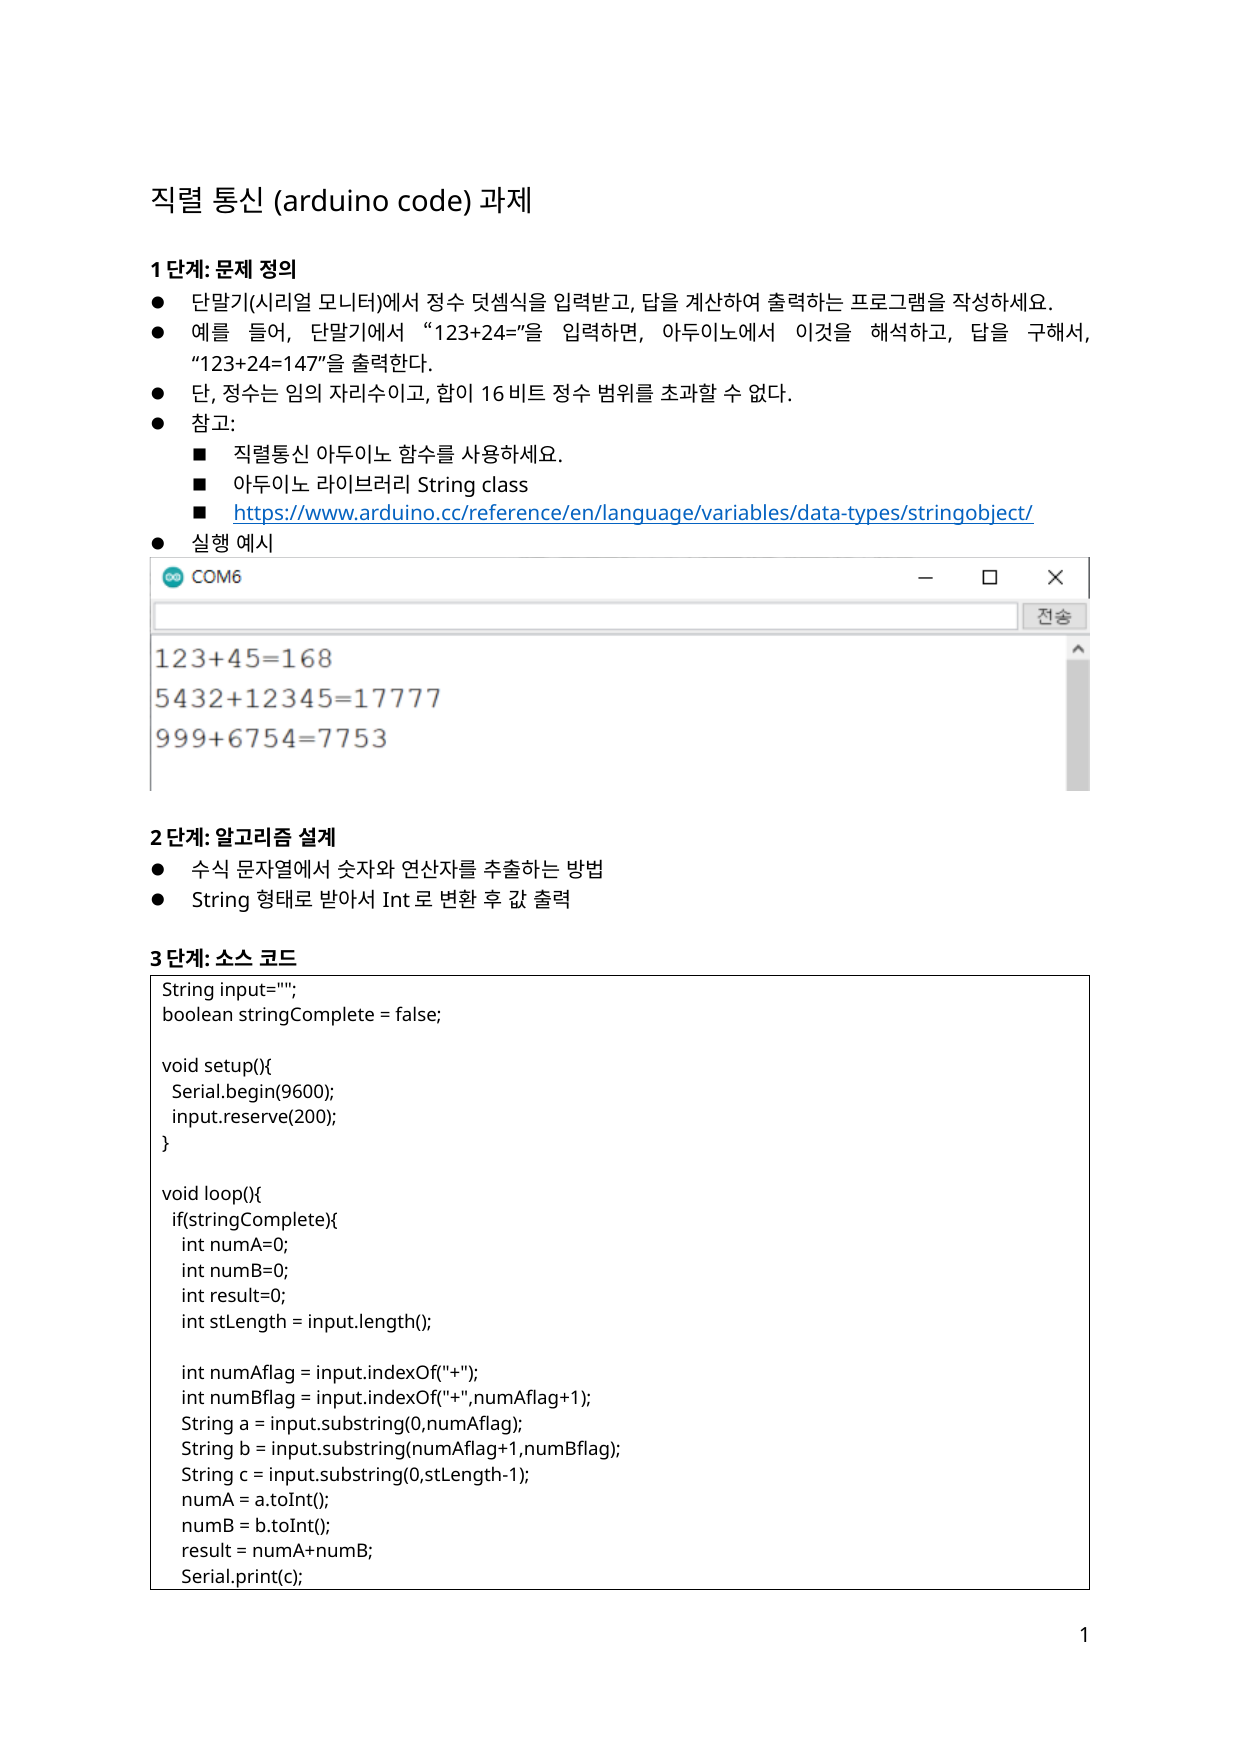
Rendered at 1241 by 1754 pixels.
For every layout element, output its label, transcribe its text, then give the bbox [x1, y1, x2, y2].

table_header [151, 976, 1089, 1589]
text 3단계: 소스 코드 [150, 942, 1090, 973]
text 2단계: 알고리즘 설계 [150, 821, 1090, 851]
list 실행 예시 [150, 527, 1090, 557]
text 1단계: 문제 정의 [150, 253, 1090, 284]
picture [149, 557, 1090, 791]
list 수식 문자열에서 숫자와 연산자를 추출하는 방법 [150, 853, 1090, 884]
list 아두이노 라이브러리 String class [192, 468, 1090, 498]
list String 형태로 받아서 Int로 변환 후 값 출력 [150, 884, 1090, 914]
list https://www.arduino.cc/reference/en/language/variables/data-types/stringobject/ [192, 498, 1090, 527]
list 단, 정수는 임의 자리수이고, 합이 16비트 정수 범위를 초과할 수 없다. [150, 377, 1090, 407]
subtitle 직렬 통신 (arduino code) 과제 [150, 177, 1090, 219]
list 직렬통신 아두이노 함수를 사용하세요. [192, 438, 1090, 468]
list 예를 들어, 단말기에서 “123+24=”을 입력하면, 아두이노에서 이것을 해석하고, 답을 구해서, “123+24=147”을 출력한다. [150, 317, 1090, 377]
list 참고: [150, 407, 1090, 438]
list 단말기(시리얼 모니터)에서 정수 덧셈식을 입력받고, 답을 계산하여 출력하는 프로그램을 작성하세요. [150, 286, 1090, 317]
